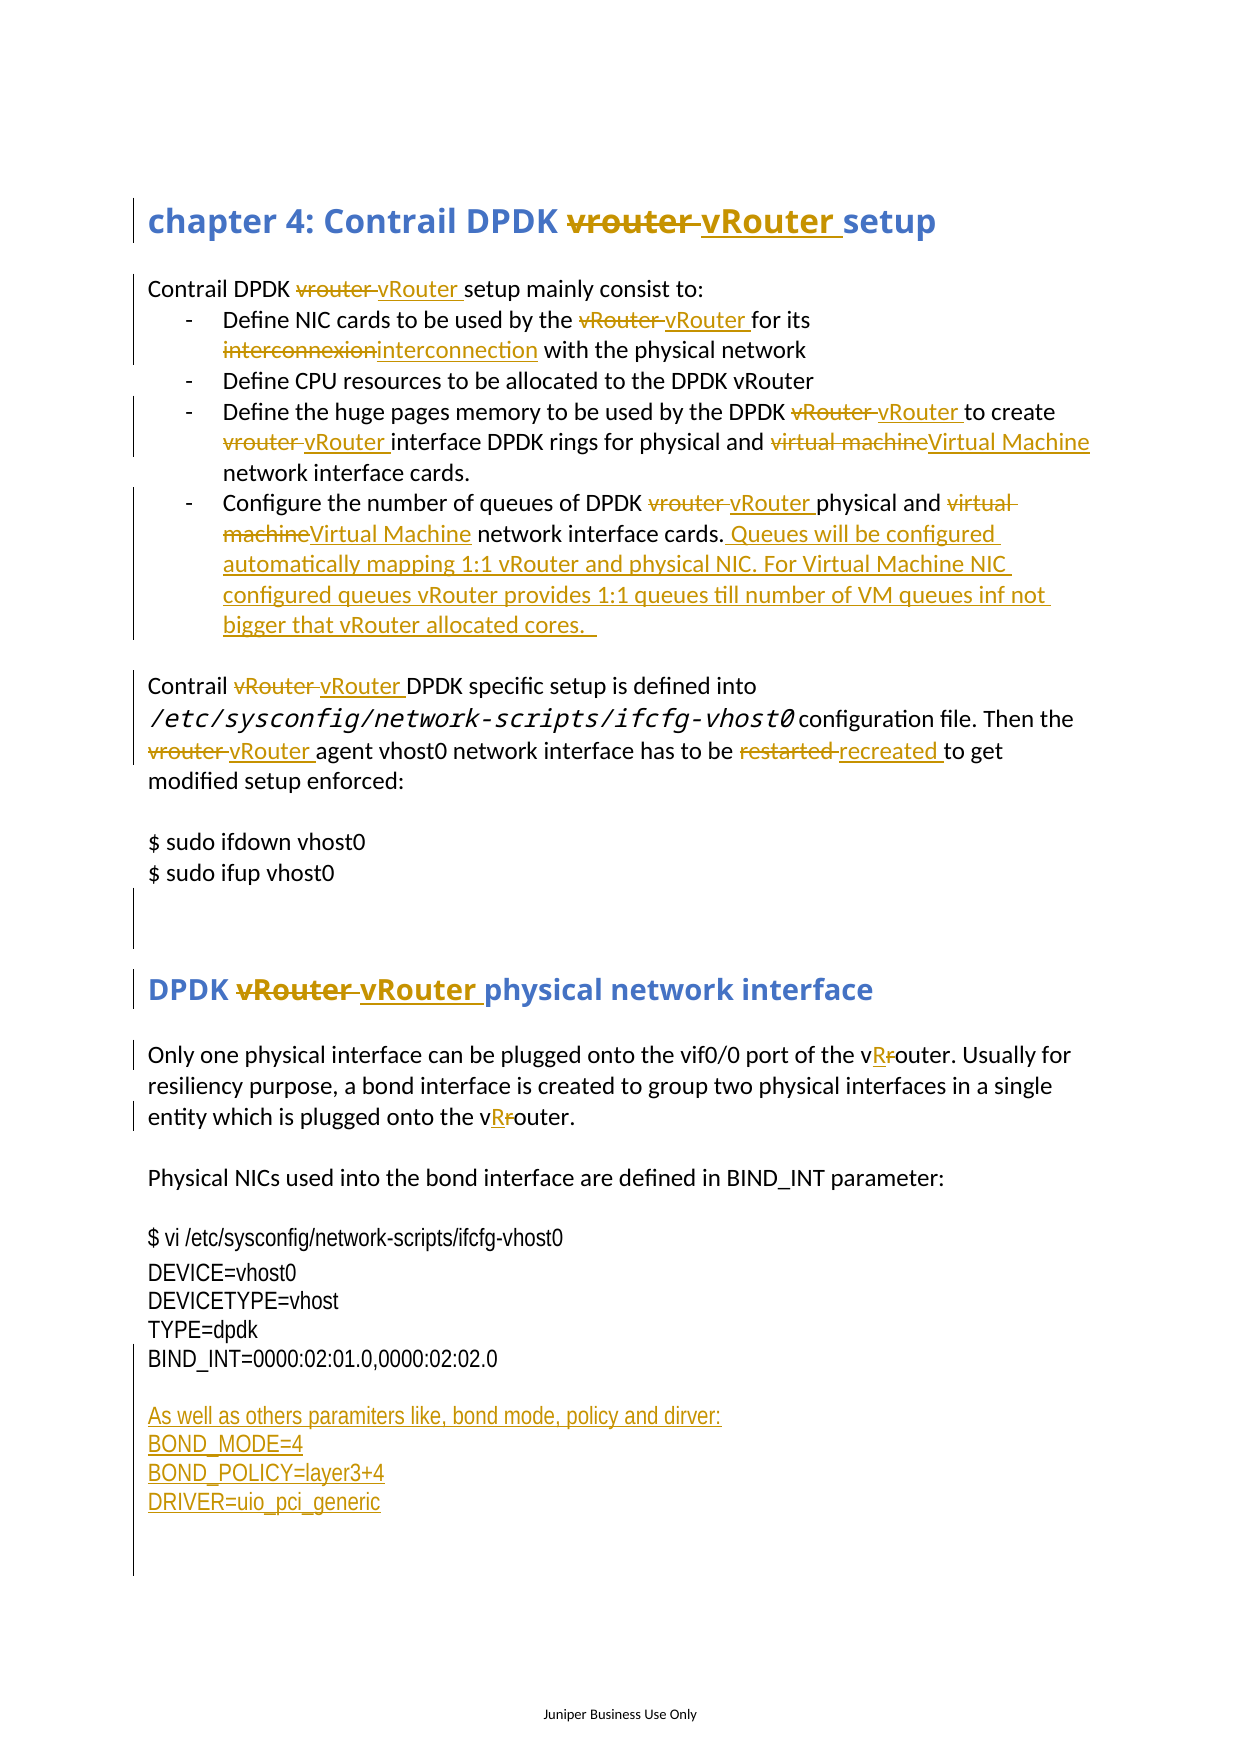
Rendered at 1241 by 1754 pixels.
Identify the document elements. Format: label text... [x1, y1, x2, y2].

text Physical NICs used into the bond interface are defined in BIND_INT parameter: [148, 1162, 1093, 1192]
subtitle chapter 4: Contrail DPDK setup [148, 198, 1093, 243]
list Define NIC cards to be used by the for its with the physical network [185, 304, 1093, 365]
text $ vi /etc/sysconfig/network-scripts/ifcfg-vhost0 [148, 1223, 1093, 1251]
text Contrail DPDK setup mainly consist to: [148, 273, 1093, 304]
text $ sudo ifup vhost0 [148, 857, 1093, 887]
text Contrail DPDK specific setup is defined into /etc/sysconfig/network-scripts/ifcfg-vhost0 configuration file. Then the agent vhost0 network interface has to be to get modified setup enforced: [148, 670, 1093, 796]
list Configure the number of queues of DPDK physical and network interface cards. [185, 487, 1093, 640]
text BIND_INT=0000:02:01.0,0000:02:02.0 [148, 1343, 1093, 1372]
text Only one physical interface can be plugged onto the vif0/0 port of the vouter. Usually for resiliency purpose, a bond interface is created to group two physical interfaces in a single entity which is plugged onto the vouter. [148, 1039, 1093, 1131]
text TYPE=dpdk [148, 1315, 1093, 1343]
text DEVICETYPE=vhost [148, 1286, 1093, 1315]
list Define CPU resources to be allocated to the DPDK vRouter [185, 365, 1093, 396]
text DEVICE=vhost0 [148, 1258, 1093, 1286]
text $ sudo ifdown vhost0 [148, 826, 1093, 857]
subtitle DPDK physical network interface [148, 969, 1093, 1009]
list Define the huge pages memory to be used by the DPDK to create interface DPDK rings for physical and network interface cards. [185, 396, 1093, 487]
